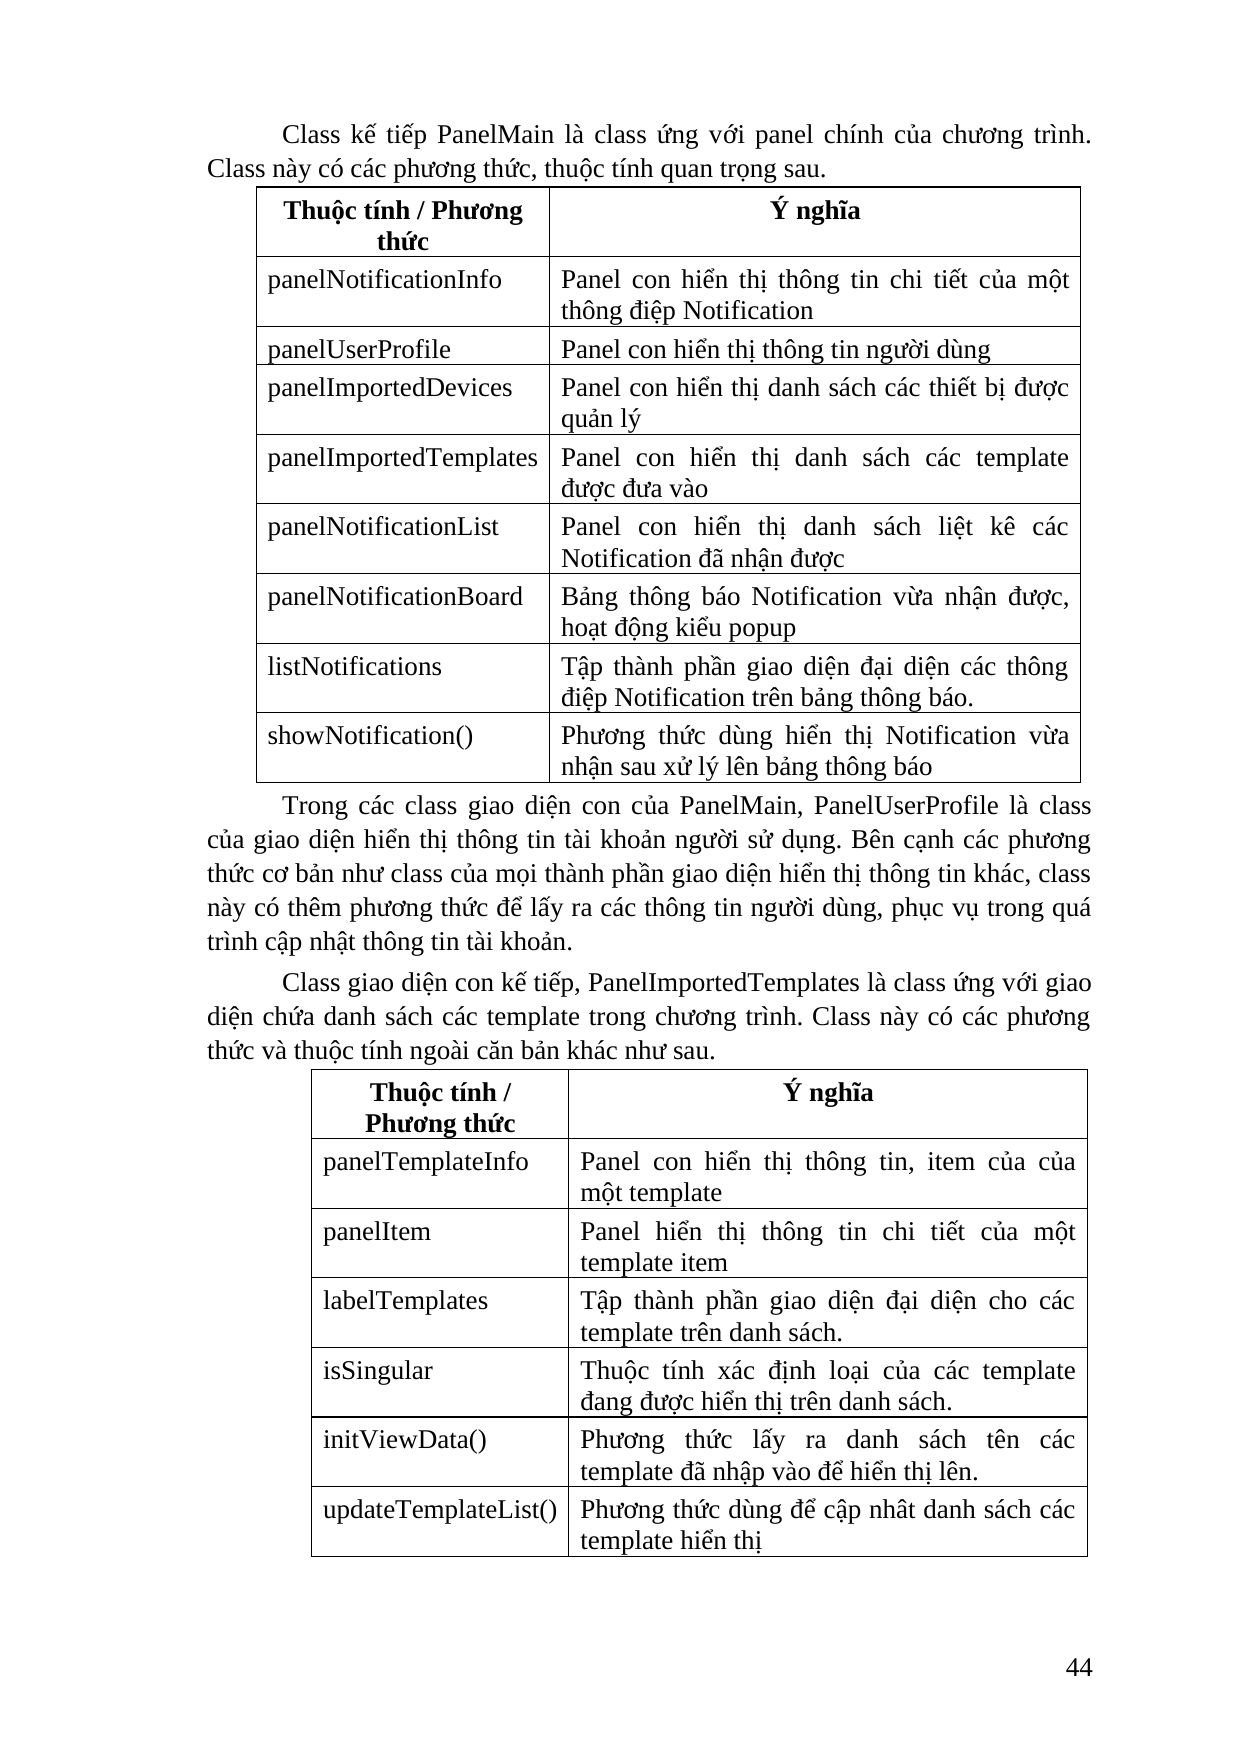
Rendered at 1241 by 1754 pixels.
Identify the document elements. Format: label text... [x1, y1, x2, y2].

table_cell labelTemplates [312, 1278, 568, 1347]
table_cell panelUserProfile [257, 327, 549, 364]
table_cell panelImportedTemplates [257, 435, 549, 503]
text Class kế tiếp PanelMain là class ứng với panel chính của chương trình. Class này có các phương thức, thuộc tính quan trọng sau. [207, 118, 1092, 183]
table_cell Panel con hiển thị danh sách liệt kê các Notification đã nhận được [550, 504, 1080, 573]
table_cell Panel hiển thị thông tin chi tiết của một template item [569, 1209, 1087, 1277]
table_cell Tập thành phần giao diện đại diện các thông điệp Notification trên bảng thông báo. [550, 644, 1080, 712]
table_cell Panel con hiển thị danh sách các thiết bị được quản lý [550, 365, 1080, 434]
table_cell updateTemplateList() [312, 1487, 568, 1556]
table_cell panelNotificationList [257, 504, 549, 573]
text Class giao diện con kế tiếp, PanelImportedTemplates là class ứng với giao diện chứa danh sách các template trong chương trình. Class này có các phương thức và thuộc tính ngoài căn bản khác như sau. [207, 966, 1092, 1065]
table_cell Thuộc tính xác định loại của các template đang được hiển thị trên danh sách. [569, 1348, 1087, 1416]
table_cell initViewData() [312, 1418, 568, 1486]
table_cell Bảng thông báo Notification vừa nhận được, hoạt động kiểu popup [550, 574, 1080, 642]
text Trong các class giao diện con của PanelMain, PanelUserProfile là class của giao diện hiển thị thông tin tài khoản người sử dụng. Bên cạnh các phương thức cơ bản như class của mọi thành phần giao diện hiển thị thông tin khác, class này có thêm phương thức để lấy ra các thông tin người dùng, phục vụ trong quá trình cập nhật thông tin tài khoản. [207, 789, 1092, 957]
table_cell Panel con hiển thị thông tin, item của của một template [569, 1139, 1087, 1208]
table_cell panelImportedDevices [257, 365, 549, 434]
table_cell panelNotificationBoard [257, 574, 549, 642]
table_cell Panel con hiển thị danh sách các template được đưa vào [550, 435, 1080, 503]
table_cell Phương thức dùng để cập nhât danh sách các template hiển thị [569, 1487, 1087, 1556]
table_cell panelTemplateInfo [312, 1139, 568, 1208]
table_cell Phương thức dùng hiển thị Notification vừa nhận sau xử lý lên bảng thông báo [550, 713, 1080, 782]
table_cell isSingular [312, 1348, 568, 1416]
table_cell panelNotificationInfo [257, 257, 549, 326]
table_cell panelItem [312, 1209, 568, 1277]
table_cell listNotifications [257, 644, 549, 712]
table_cell Panel con hiển thị thông tin người dùng [550, 327, 1080, 364]
table_header Ý nghĩa [550, 188, 1080, 256]
table_cell Phương thức lấy ra danh sách tên các template đã nhập vào để hiển thị lên. [569, 1418, 1087, 1486]
table_header Ý nghĩa [569, 1070, 1087, 1138]
table_cell Panel con hiển thị thông tin chi tiết của một thông điệp Notification [550, 257, 1080, 326]
table_header Thuộc tính / Phương thức [312, 1070, 568, 1138]
table_cell Tập thành phần giao diện đại diện cho các template trên danh sách. [569, 1278, 1087, 1347]
table_cell showNotification() [257, 713, 549, 782]
table_header Thuộc tính / Phương thức [257, 188, 549, 256]
